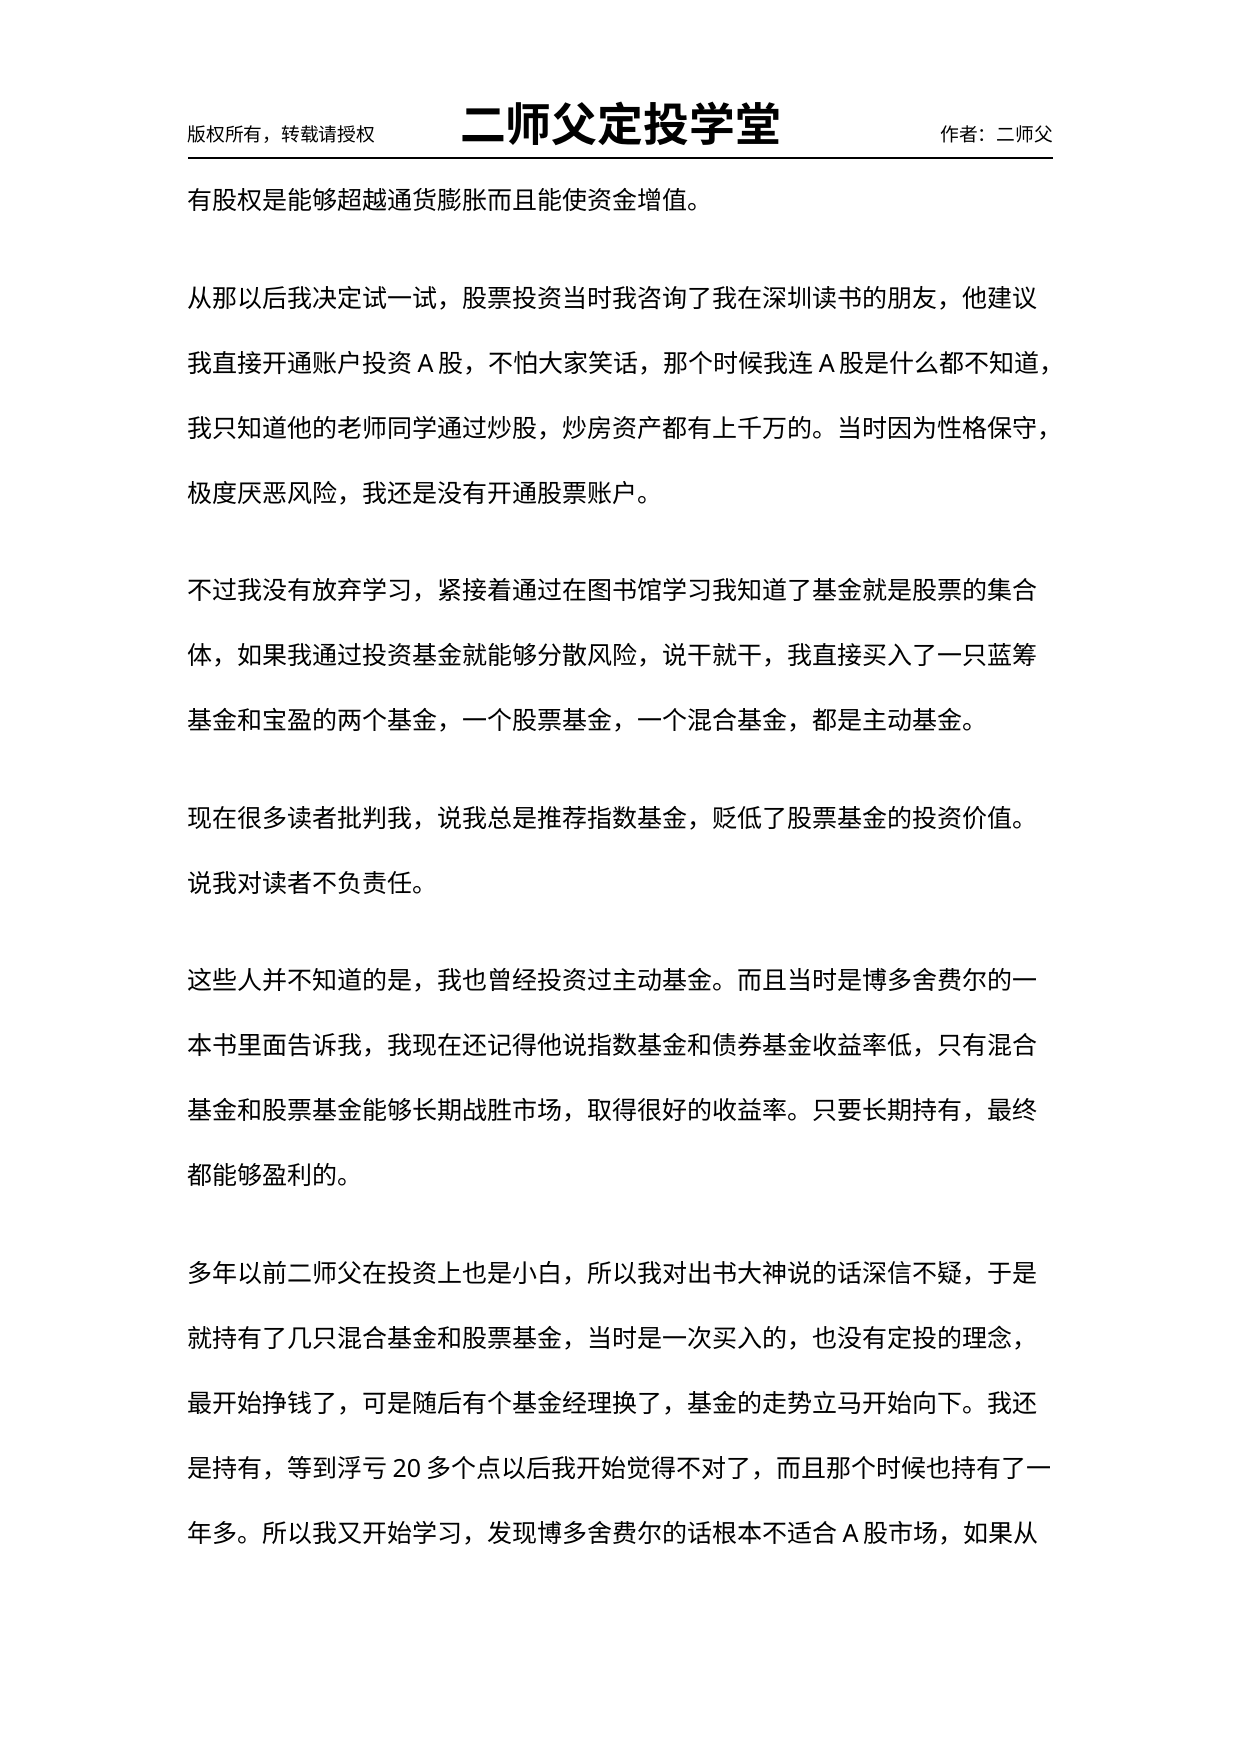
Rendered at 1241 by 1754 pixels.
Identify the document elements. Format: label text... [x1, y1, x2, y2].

text 这些人并不知道的是，我也曾经投资过主动基金。而且当时是博多舍费尔的一本书里面告诉我，我现在还记得他说指数基金和债券基金收益率低，只有混合基金和股票基金能够长期战胜市场，取得很好的收益率。只要长期持有，最终都能够盈利的。 [187, 946, 1053, 1206]
text 不过我没有放弃学习，紧接着通过在图书馆学习我知道了基金就是股票的集合体，如果我通过投资基金就能够分散风险，说干就干，我直接买入了一只蓝筹基金和宝盈的两个基金，一个股票基金，一个混合基金，都是主动基金。 [187, 556, 1053, 751]
text 现在很多读者批判我，说我总是推荐指数基金，贬低了股票基金的投资价值。说我对读者不负责任。 [187, 784, 1053, 914]
text 从那以后我决定试一试，股票投资当时我咨询了我在深圳读书的朋友，他建议我直接开通账户投资A股，不怕大家笑话，那个时候我连A股是什么都不知道，我只知道他的老师同学通过炒股，炒房资产都有上千万的。当时因为性格保守，极度厌恶风险，我还是没有开通股票账户。 [187, 264, 1053, 524]
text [187, 1239, 1053, 1564]
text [187, 166, 1053, 231]
